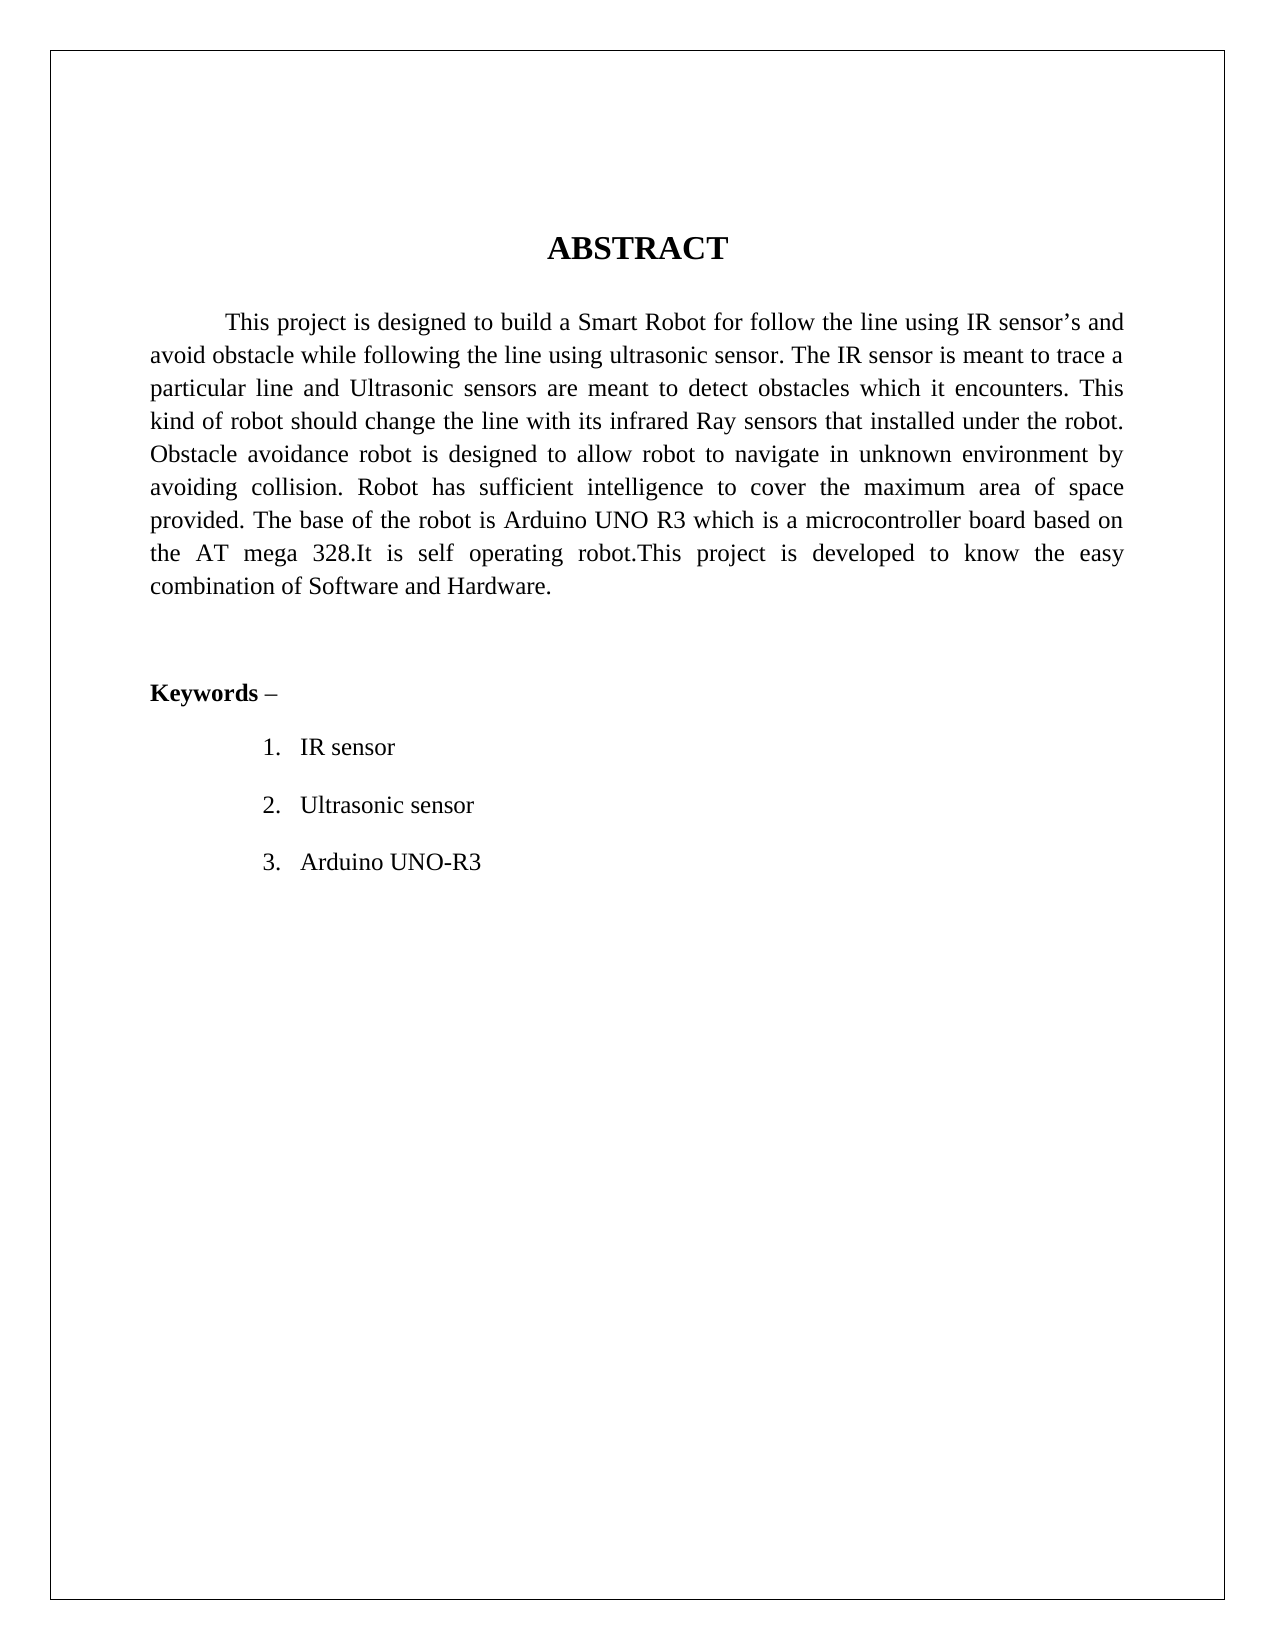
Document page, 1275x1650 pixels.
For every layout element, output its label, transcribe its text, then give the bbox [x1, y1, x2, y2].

text Keywords – [150, 678, 1125, 707]
text This project is designed to build a Smart Robot for follow the line using IR sensor’s and avoid obstacle while following the line using ultrasonic sensor. The IR sensor is meant to trace a particular line and Ultrasonic sensors are meant to detect obstacles which it encounters. This kind of robot should change the line with its infrared Ray sensors that installed under the robot. Obstacle avoidance robot is designed to allow robot to navigate in unknown environment by avoiding collision. Robot has sufficient intelligence to cover the maximum area of space provided. The base of the robot is Arduino UNO R3 which is a microcontroller board based on the AT mega 328.It is self operating robot.This project is developed to know the easy combination of Software and Hardware. [150, 307, 1125, 599]
text ABSTRACT [150, 228, 1125, 267]
list Arduino UNO-R3 [262, 847, 1125, 876]
list Ultrasonic sensor [262, 790, 1125, 819]
list IR sensor [262, 732, 1125, 761]
